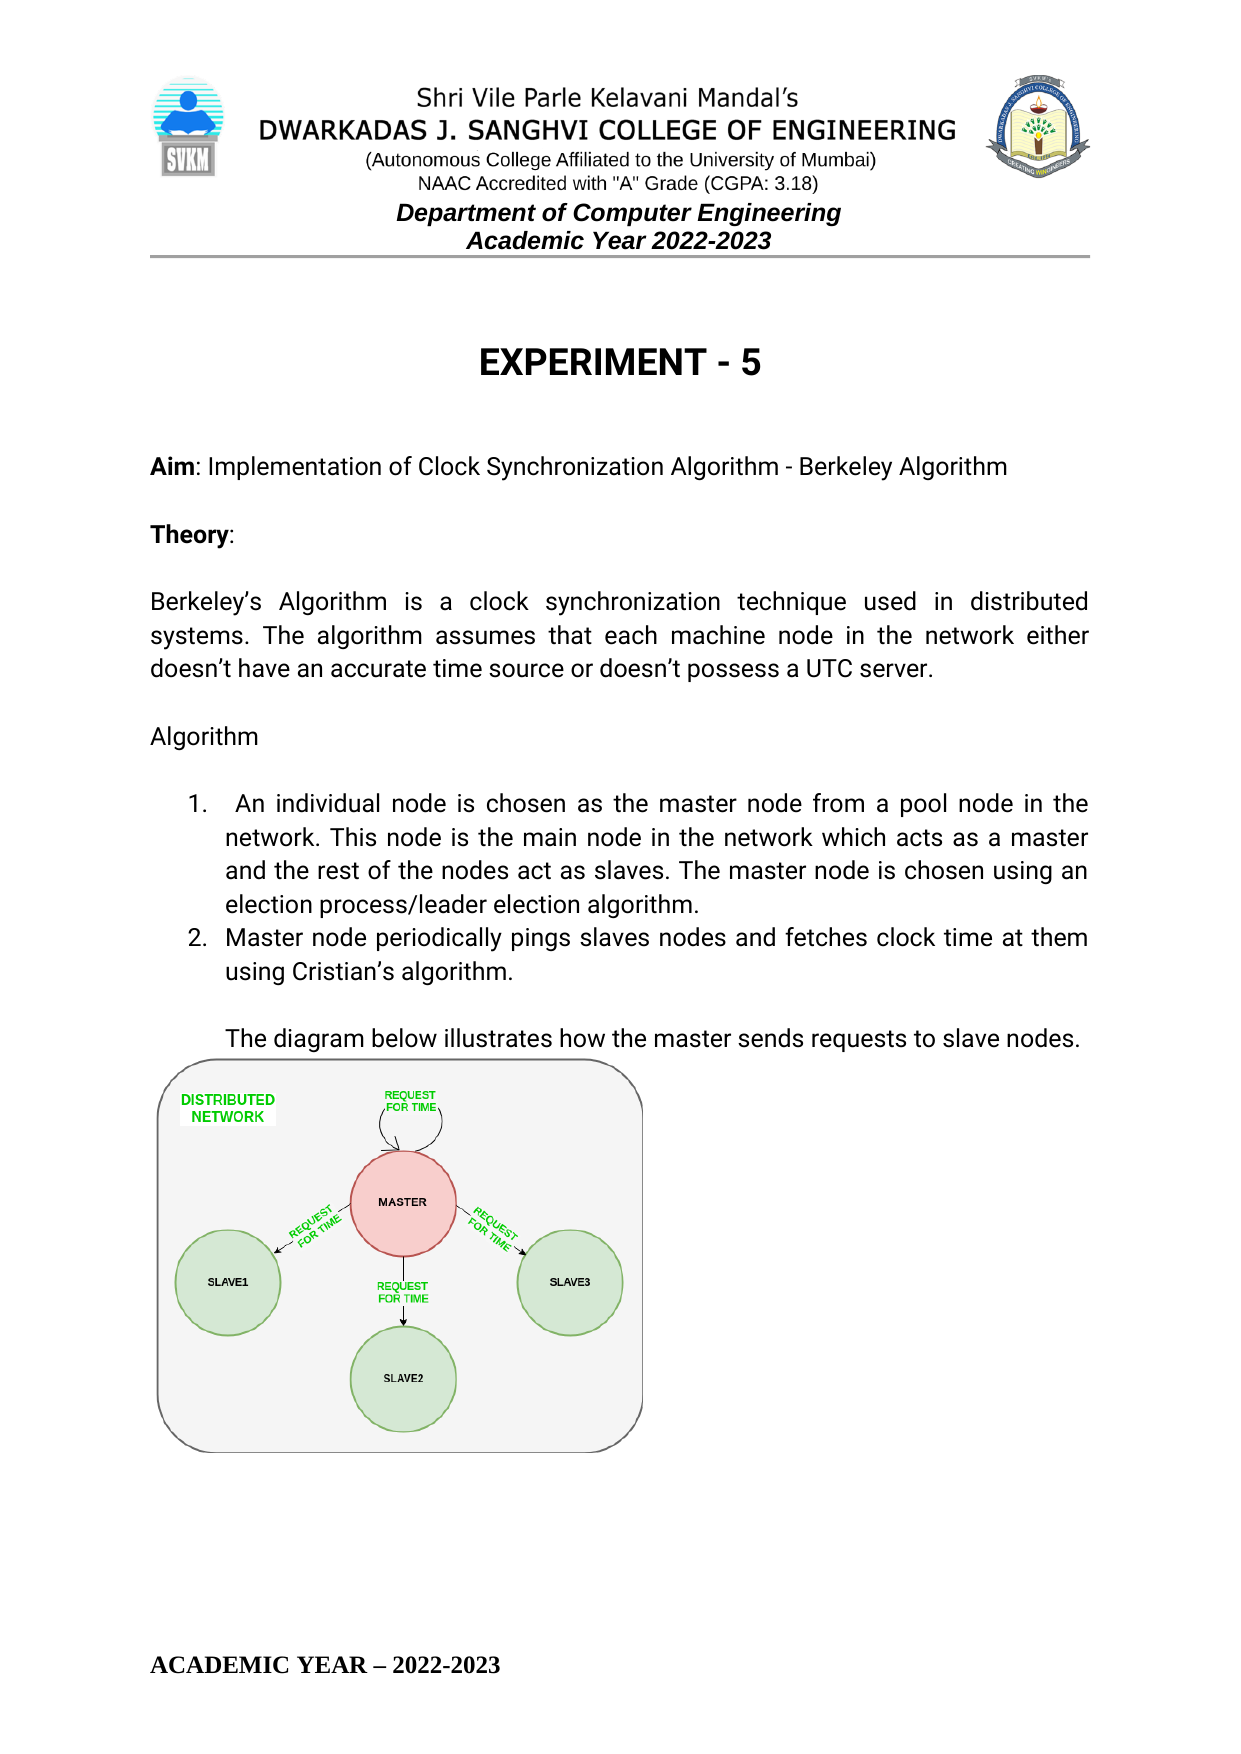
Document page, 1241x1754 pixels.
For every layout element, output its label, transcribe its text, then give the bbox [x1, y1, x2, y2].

text Berkeley’s Algorithm is a clock synchronization technique used in distributed systems. The algorithm assumes that each machine node in the network either doesn’t have an accurate time source or doesn’t possess a UTC server. [150, 587, 1090, 684]
picture [150, 75, 1091, 194]
text Algorithm [150, 722, 1090, 751]
list An individual node is chosen as the master node from a pool node in the network. This node is the main node in the network which acts as a master and the rest of the nodes act as slaves. The master node is chosen using an election process/leader election algorithm. [187, 789, 1090, 919]
picture [156, 1058, 643, 1453]
text The diagram below illustrates how the master sends requests to slave nodes. [150, 1024, 1090, 1054]
list Master node periodically pings slaves nodes and fetches clock time at them using Cristian’s algorithm. [187, 924, 1090, 987]
title EXPERIMENT - 5 [150, 340, 1090, 384]
text Aim: Implementation of Clock Synchronization Algorithm - Berkeley Algorithm [150, 453, 1090, 482]
text Theory: [150, 520, 1090, 549]
